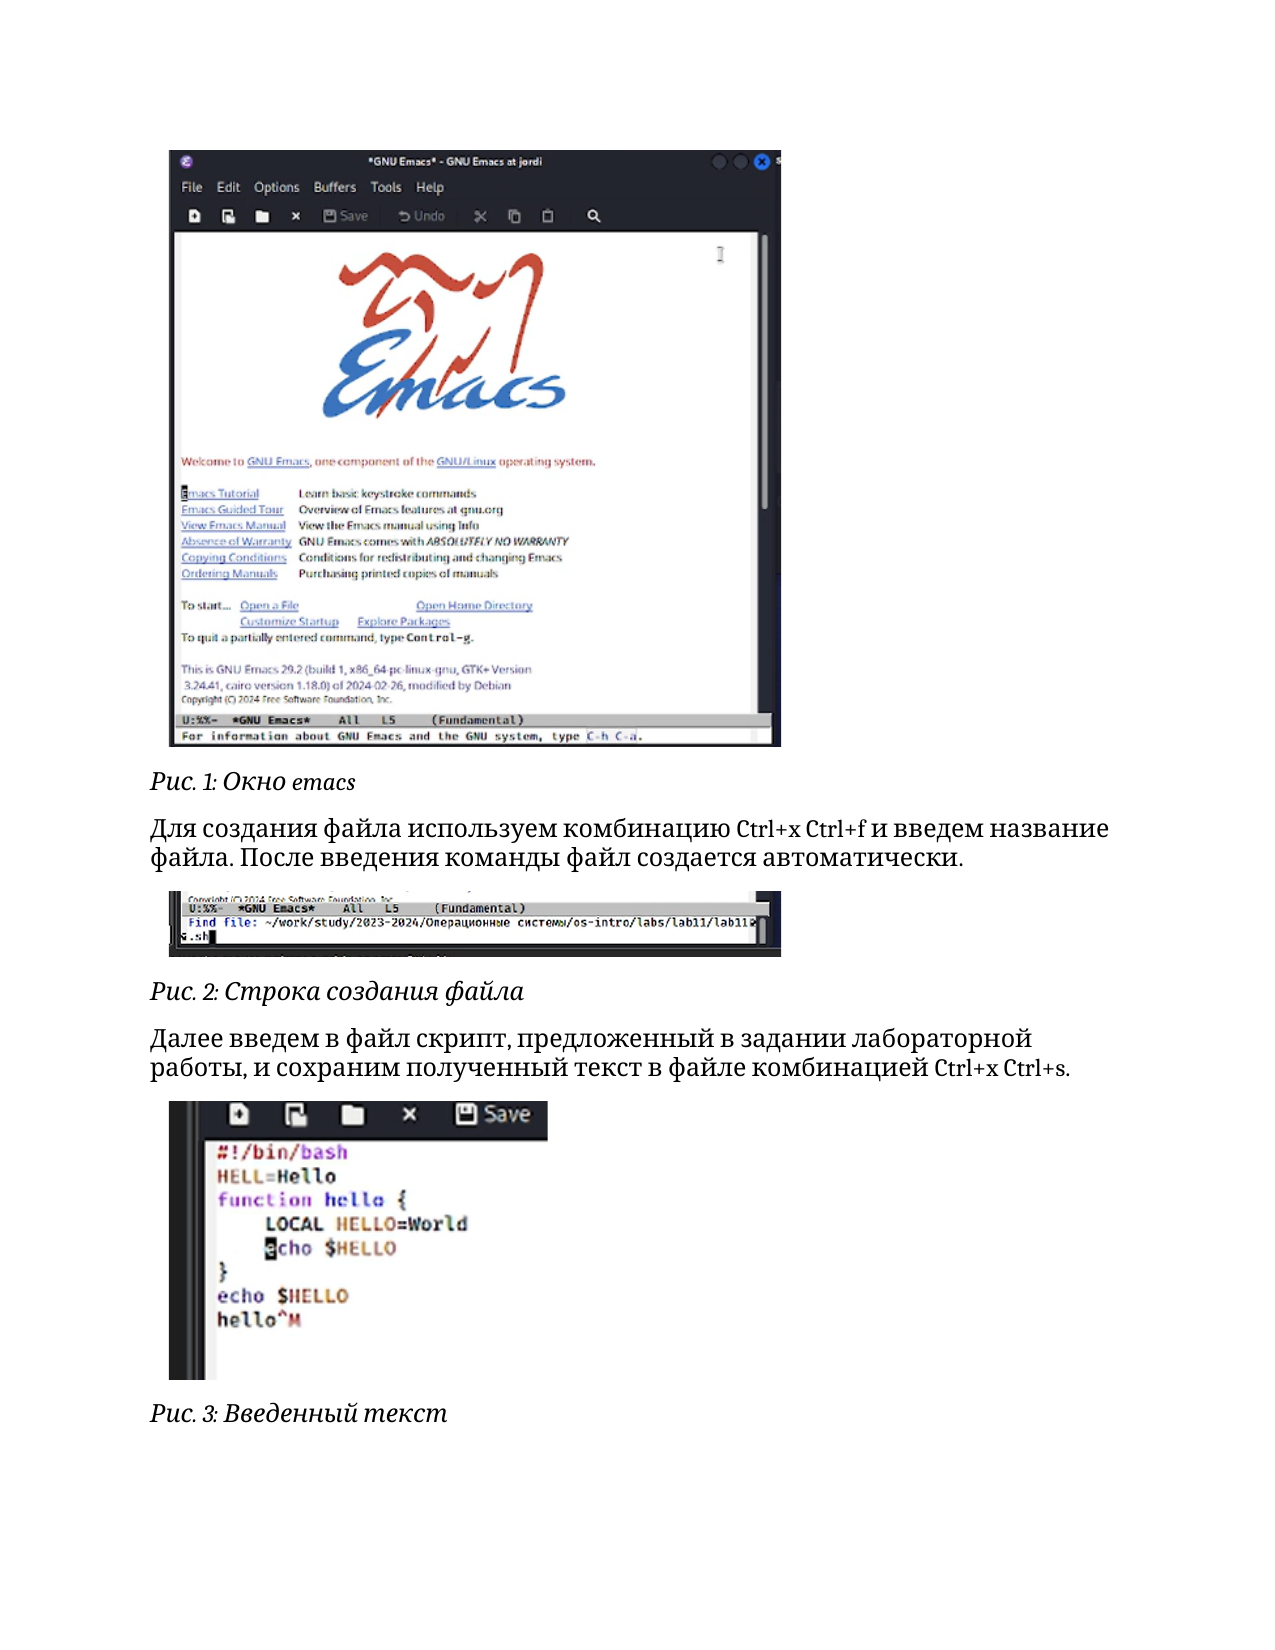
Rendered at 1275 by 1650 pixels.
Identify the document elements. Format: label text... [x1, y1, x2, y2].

text Рис. 2: Строка создания файла [150, 978, 1125, 1007]
picture [168, 150, 782, 747]
text Для создания файла используем комбинацию Ctrl+x Ctrl+f и введем название файла. После введения команды файл создается автоматически. [150, 815, 1125, 873]
text Рис. 1: Окно emacs [150, 768, 1125, 796]
text Далее введем в файл скрипт, предложенный в задании лабораторной работы, и сохраним полученный текст в файле комбинацией Ctrl+x Ctrl+s. [150, 1025, 1125, 1083]
text Рис. 3: Введенный текст [150, 1400, 1125, 1429]
picture [168, 891, 782, 957]
picture [168, 1101, 548, 1380]
